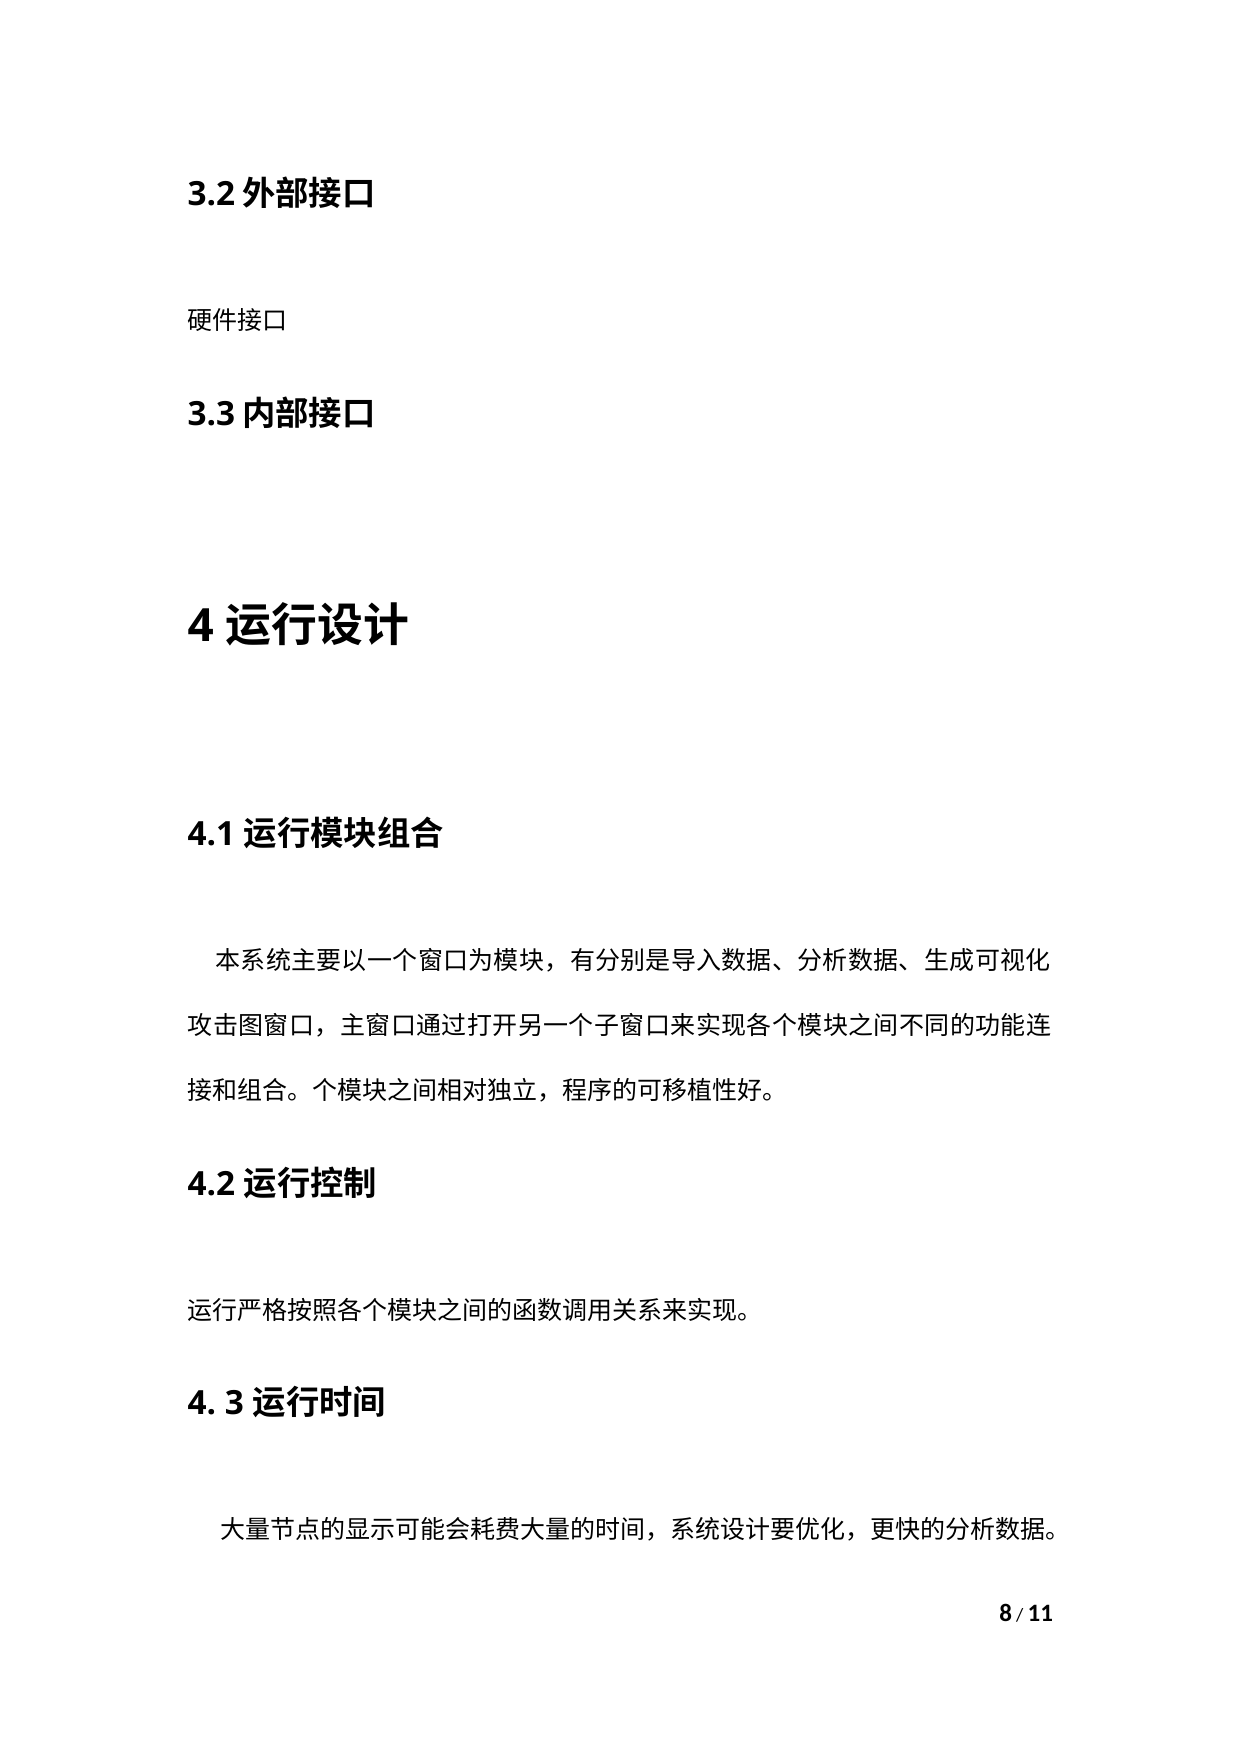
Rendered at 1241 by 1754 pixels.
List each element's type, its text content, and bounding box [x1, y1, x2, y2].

subtitle 4.2 运行控制 [187, 1148, 1053, 1213]
text 运行严格按照各个模块之间的函数调用关系来实现。 [187, 1276, 1053, 1341]
text 硬件接口 [187, 286, 1053, 351]
subtitle 3.2外部接口 [187, 158, 1053, 223]
text 大量节点的显示可能会耗费大量的时间，系统设计要优化，更快的分析数据。 [187, 1495, 1053, 1560]
subtitle 4.1 运行模块组合 [187, 799, 1053, 864]
subtitle 4. 3 运行时间 [187, 1368, 1053, 1433]
subtitle 3.3内部接口 [187, 378, 1053, 443]
subtitle 4 运行设计 [187, 573, 1053, 671]
text 本系统主要以一个窗口为模块，有分别是导入数据、分析数据、生成可视化攻击图窗口，主窗口通过打开另一个子窗口来实现各个模块之间不同的功能连接和组合。个模块之间相对独立，程序的可移植性好。 [187, 926, 1053, 1121]
